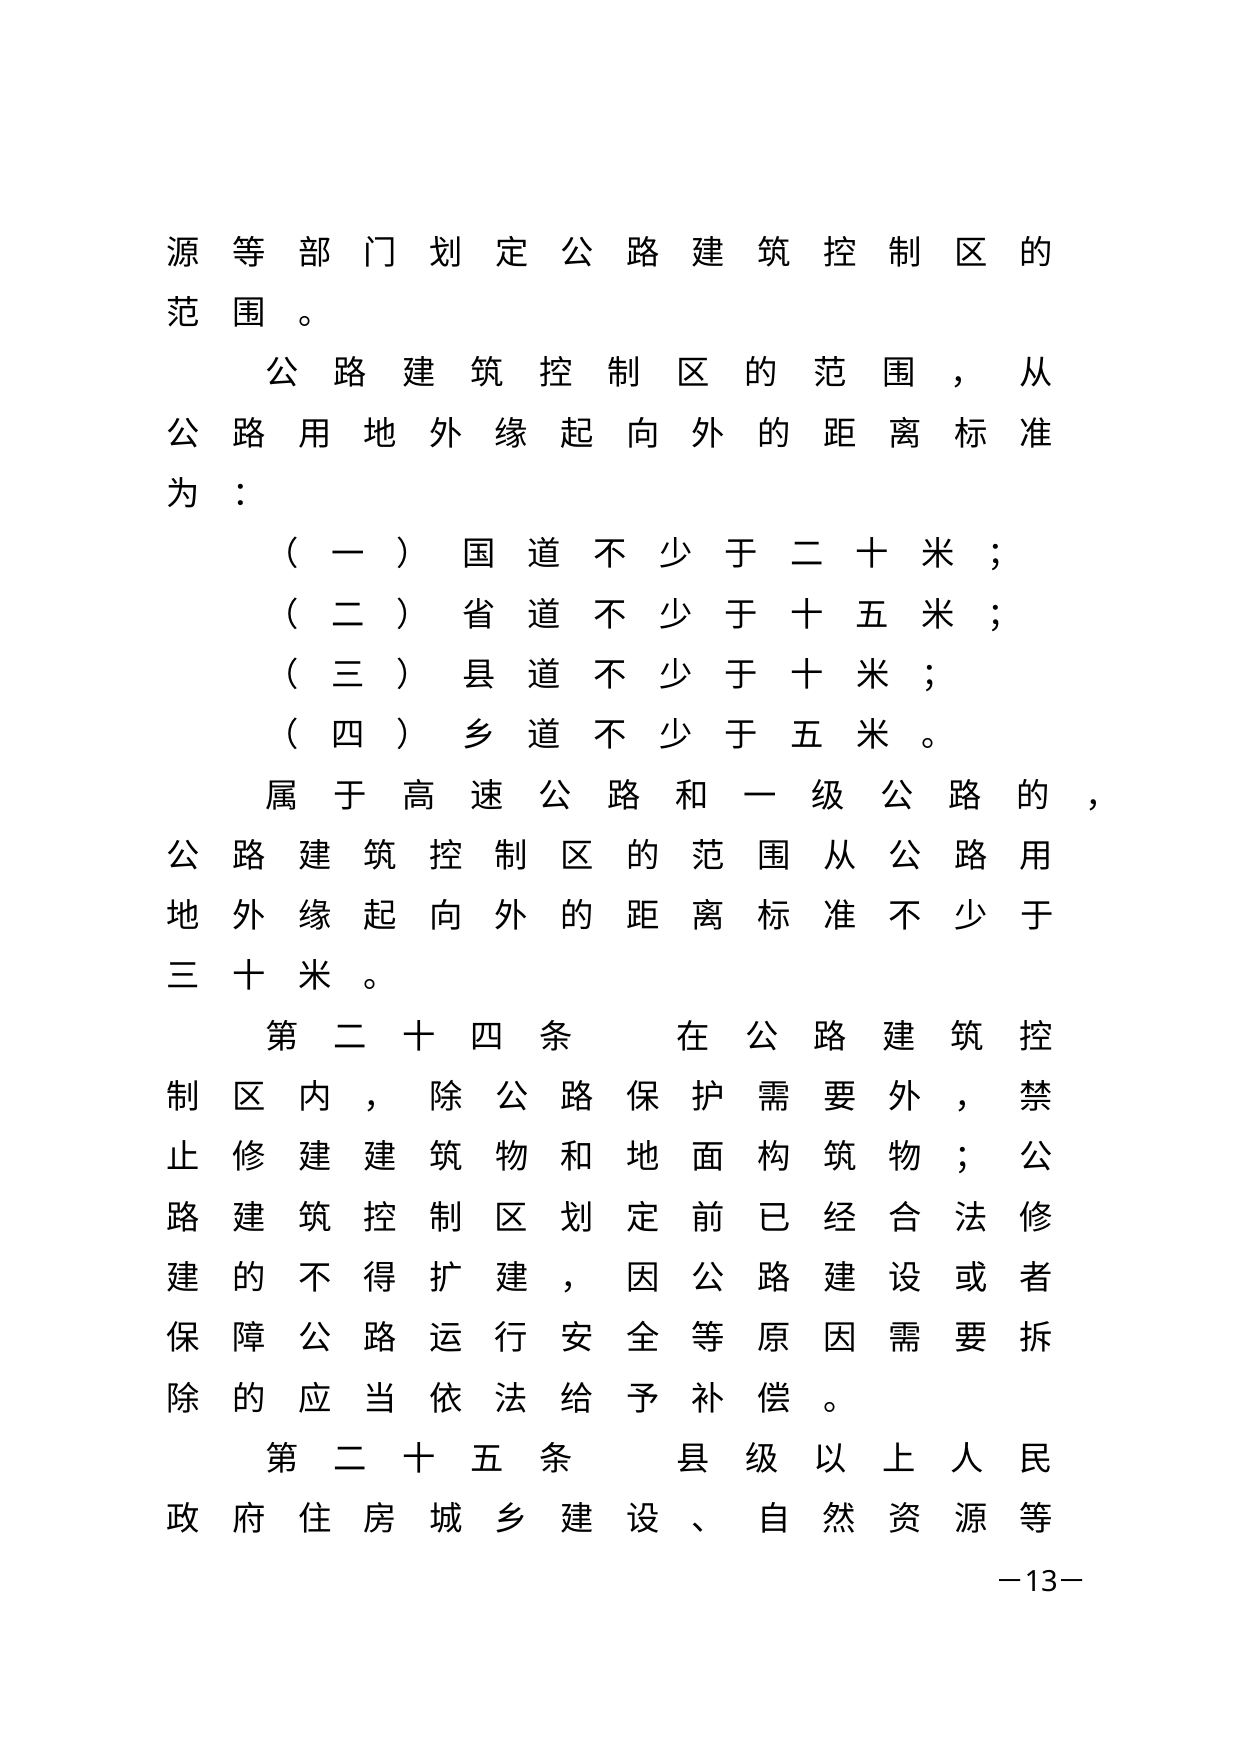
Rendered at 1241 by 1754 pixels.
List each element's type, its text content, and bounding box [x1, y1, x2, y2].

text （一）国道不少于二十米； [167, 521, 1085, 581]
text 属于高速公路和一级公路的，公路建筑控制区的范围从公路用地外缘起向外的距离标准不少于三十米。 [167, 762, 1085, 1003]
text （三）县道不少于十米； [167, 642, 1085, 702]
text 第二十四条 在公路建筑控制区内，除公路保护需要外，禁止修建建筑物和地面构筑物；公路建筑控制区划定前已经合法修建的不得扩建，因公路建设或者保障公路运行安全等原因需要拆除的应当依法给予补偿。 [167, 1003, 1085, 1426]
text 公路建筑控制区的范围，从公路用地外缘起向外的距离标准为： [167, 340, 1085, 521]
text 第二十五条 县级以上人民政府住房城乡建设、自然资源等主管部门在审批临近公路的建设项目、建设用地时，应当依照本条例规定，注明建筑物、构筑物与公路的控制距离，并书面告知交通运输主管部门。 [167, 1426, 1085, 1546]
text 第二十三条 县级以上人民政府应当根据公路发展的需要、公路运行安全要求以及节约用地的原则，组织交通运输、自然资源等部门划定公路建筑控制区的范围。 [167, 219, 1085, 340]
text （二）省道不少于十五米； [167, 581, 1085, 642]
text （四）乡道不少于五米。 [167, 702, 1085, 762]
